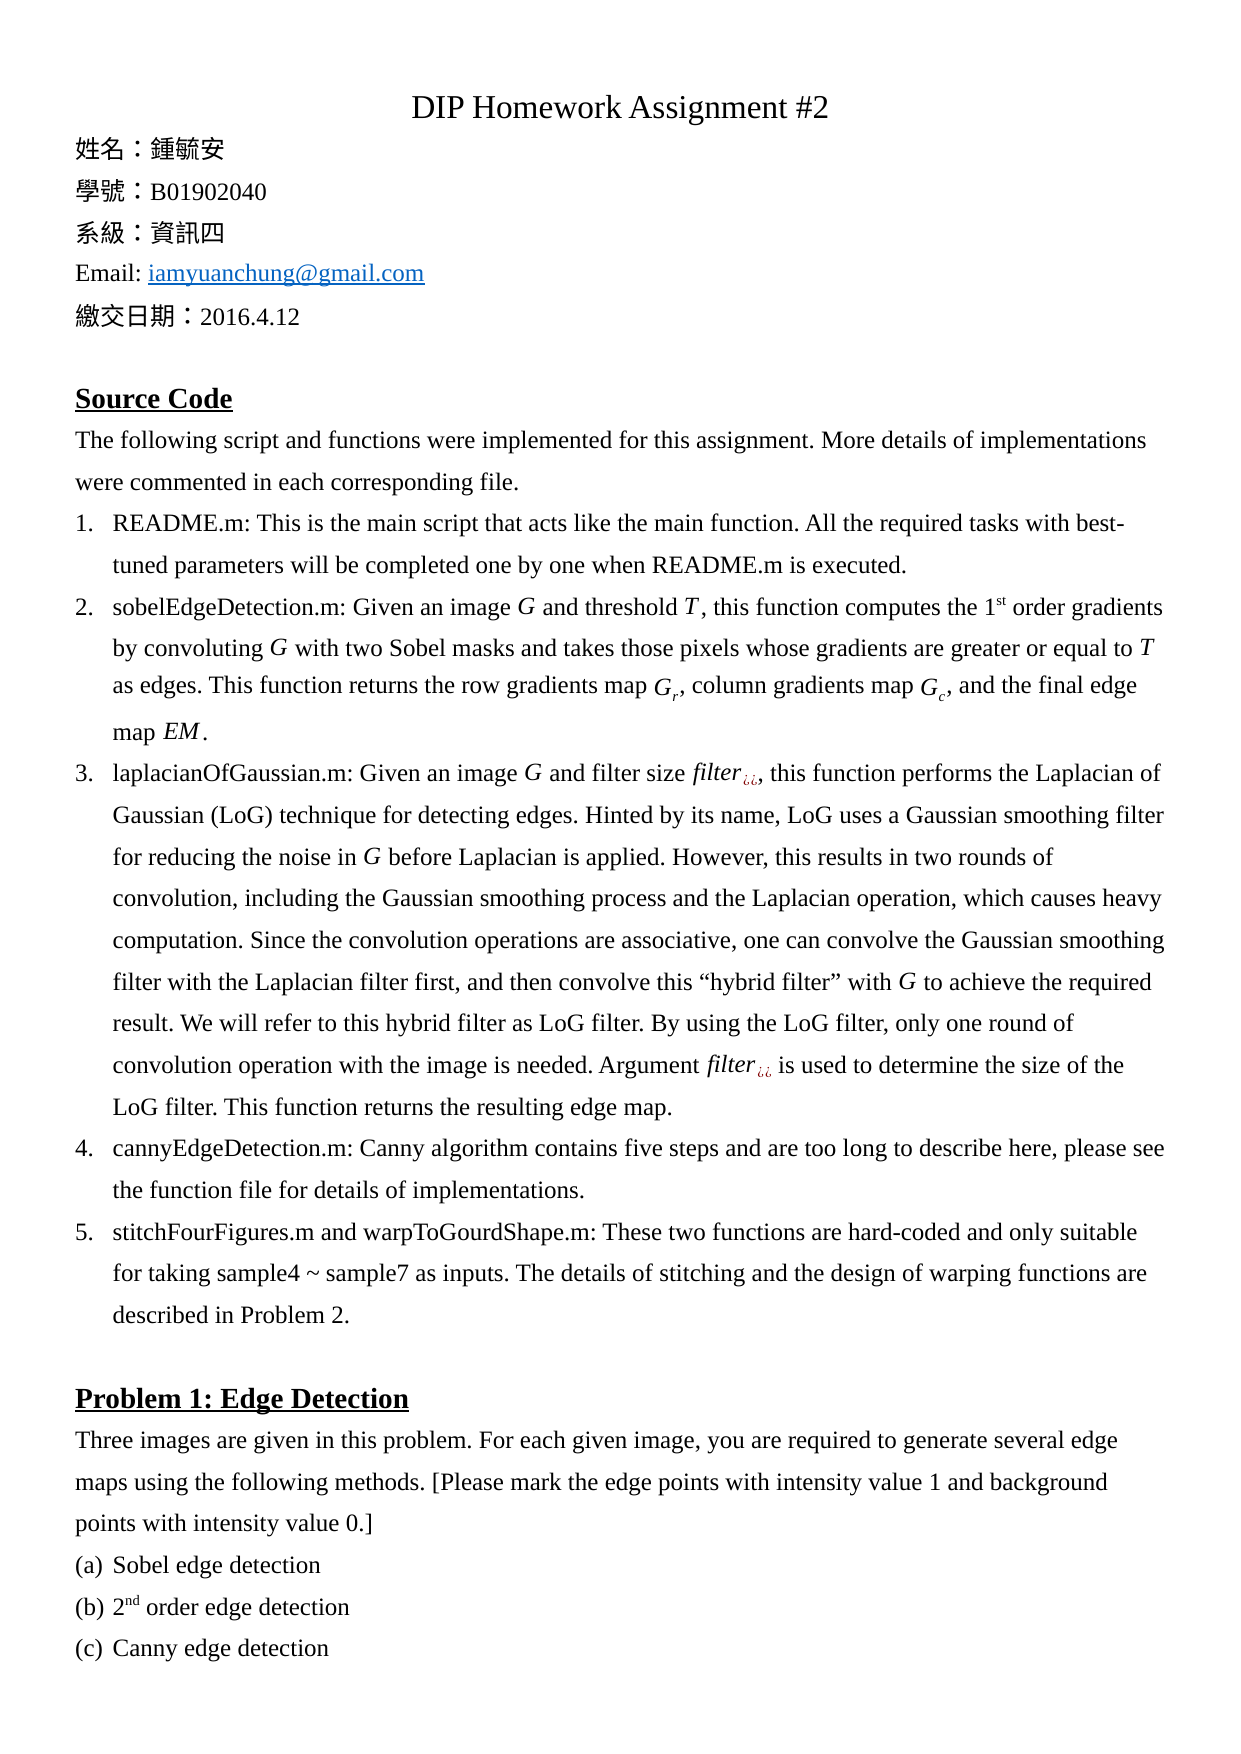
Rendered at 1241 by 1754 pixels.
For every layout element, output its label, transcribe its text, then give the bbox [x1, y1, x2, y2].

list sobelEdgeDetection.m: Given an image and threshold , this function computes the 1st order gradients by convoluting with two Sobel masks and takes those pixels whose gradients are greater or equal to as edges. This function returns the row gradients map , column gradients map , and the final edge map . [75, 585, 1165, 752]
text 學號：B01902040 [75, 169, 1165, 210]
text The following script and functions were implemented for this assignment. More details of implementations were commented in each corresponding file. [75, 419, 1165, 502]
list laplacianOfGaussian.m: Given an image and filter size , this function performs the Laplacian of Gaussian (LoG) technique for detecting edges. Hinted by its name, LoG uses a Gaussian smoothing filter for reducing the noise in before Laplacian is applied. However, this results in two rounds of convolution, including the Gaussian smoothing process and the Laplacian operation, which causes heavy computation. Since the convolution operations are associative, one can convolve the Gaussian smoothing filter with the Laplacian filter first, and then convolve this “hybrid filter” with to achieve the required result. We will refer to this hybrid filter as LoG filter. By using the LoG filter, only one round of convolution operation with the image is needed. Argument is used to determine the size of the LoG filter. This function returns the resulting edge map. [75, 752, 1165, 1127]
list 2nd order edge detection [75, 1585, 1165, 1627]
text 系級：資訊四 [75, 210, 1165, 252]
list cannyEdgeDetection.m: Canny algorithm contains five steps and are too long to describe here, please see the function file for details of implementations. [75, 1127, 1165, 1210]
text 姓名：鍾毓安 [75, 127, 1165, 169]
list Canny edge detection [75, 1627, 1165, 1669]
text 繳交日期：2016.4.12 [75, 294, 1165, 335]
list README.m: This is the main script that acts like the main function. All the required tasks with best-tuned parameters will be completed one by one when README.m is executed. [75, 502, 1165, 585]
text Email: iamyuanchung@gmail.com [75, 252, 1165, 294]
list stitchFourFigures.m and warpToGourdShape.m: These two functions are hard-coded and only suitable for taking sample4 ~ sample7 as inputs. The details of stitching and the design of warping functions are described in Problem 2. [75, 1210, 1165, 1335]
text Source Code [75, 377, 1165, 419]
text Problem 1: Edge Detection [75, 1377, 1165, 1419]
text DIP Homework Assignment #2 [75, 85, 1165, 127]
list Sobel edge detection [75, 1544, 1165, 1585]
